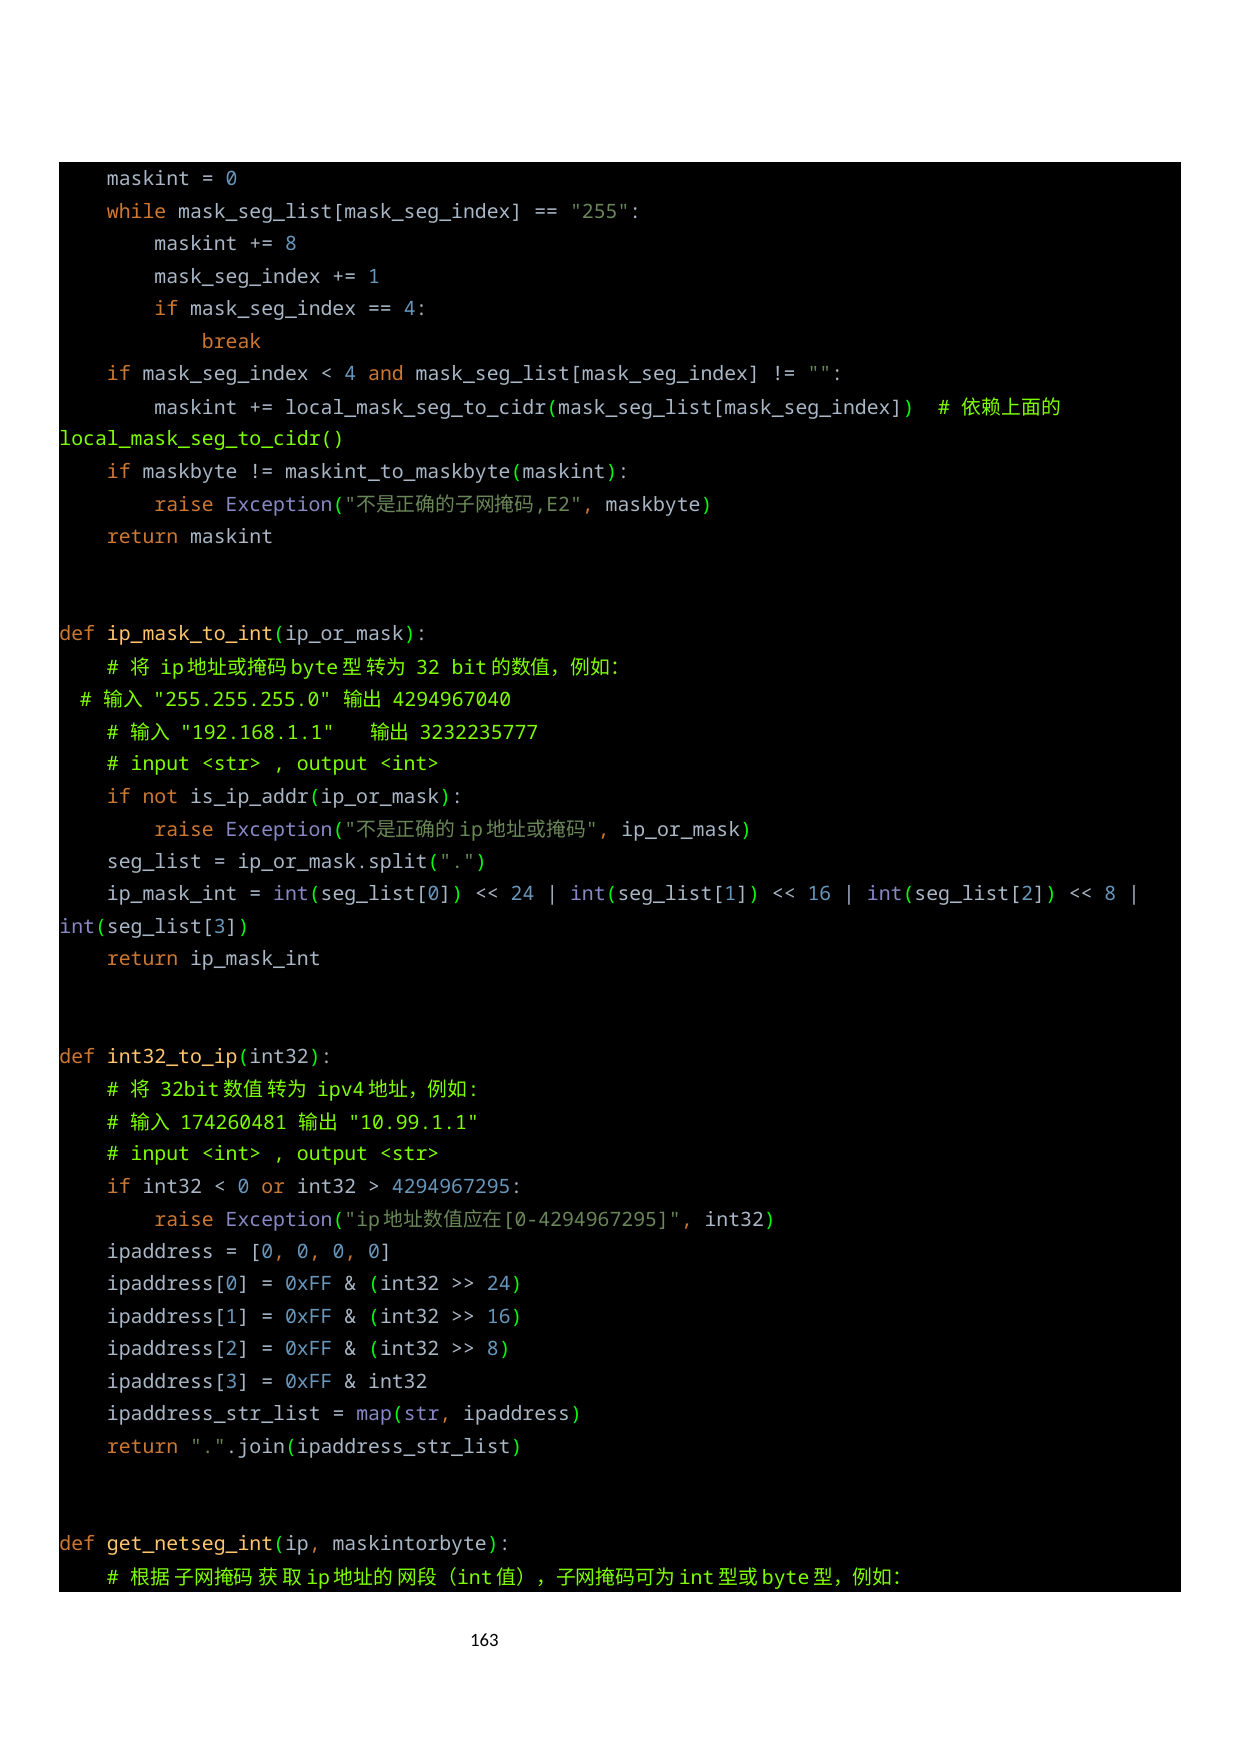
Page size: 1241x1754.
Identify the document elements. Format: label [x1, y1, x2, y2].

text [59, 162, 1181, 1592]
